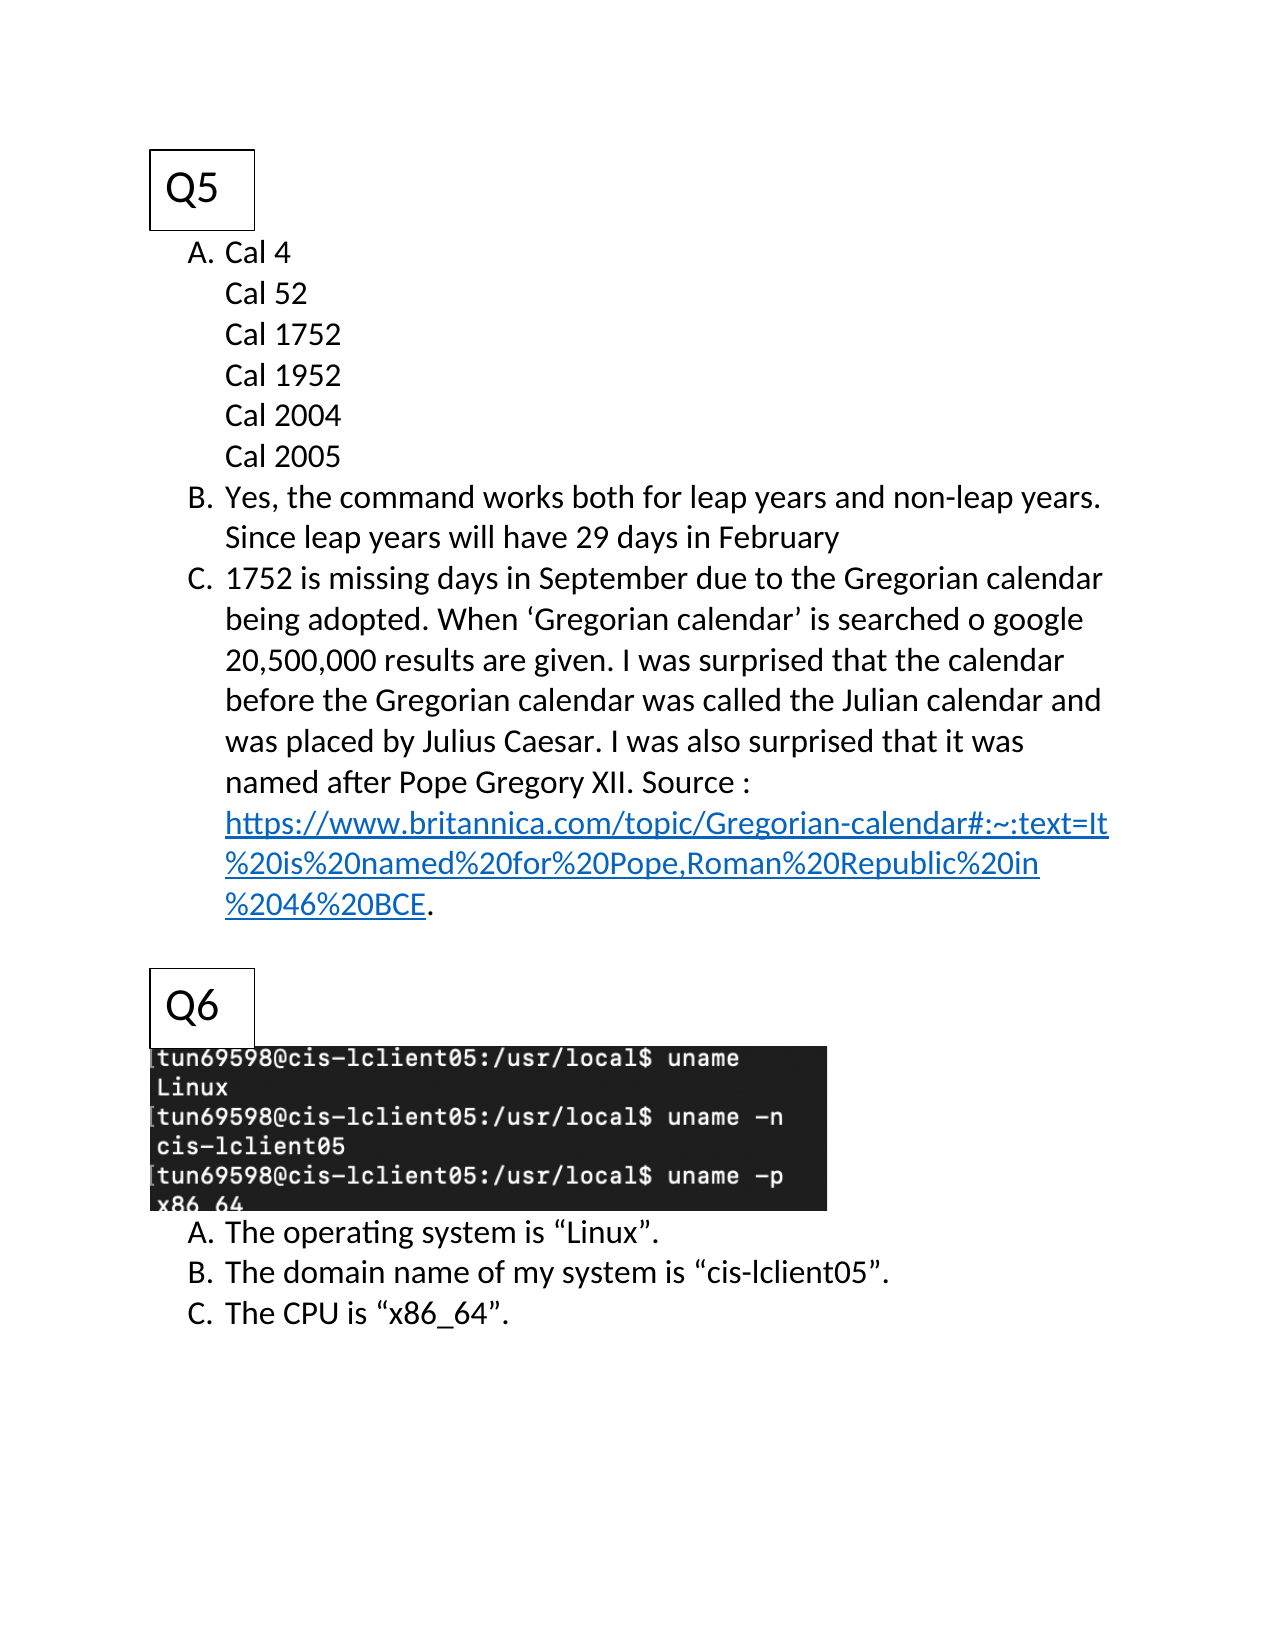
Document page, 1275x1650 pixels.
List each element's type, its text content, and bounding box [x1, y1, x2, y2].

text Cal 2005 [225, 435, 1125, 476]
text Cal 1752 [225, 313, 1125, 354]
list Yes, the command works both for leap years and non-leap years. Since leap years will have 29 days in February [187, 476, 1125, 557]
text Cal 2004 [225, 394, 1125, 435]
text Cal 1952 [225, 354, 1125, 394]
list The CPU is “x86_64”. [187, 1292, 1125, 1333]
list The domain name of my system is “cis-lclient05”. [187, 1251, 1125, 1292]
list Cal 4 [187, 231, 1125, 272]
picture [150, 1046, 828, 1211]
list The operating system is “Linux”. [187, 1211, 1125, 1251]
text Cal 52 [225, 272, 1125, 313]
list 1752 is missing days in September due to the Gregorian calendar being adopted. When ‘Gregorian calendar’ is searched o google 20,500,000 results are given. I was surprised that the calendar before the Gregorian calendar was called the Julian calendar and was placed by Julius Caesar. I was also surprised that it was named after Pope Gregory XII. Source : https://www.britannica.com/topic/Gregorian-calendar#:~:text=It%20is%20named%20for%20Pope,Roman%20Republic%20in%2046%20BCE. [187, 557, 1125, 924]
